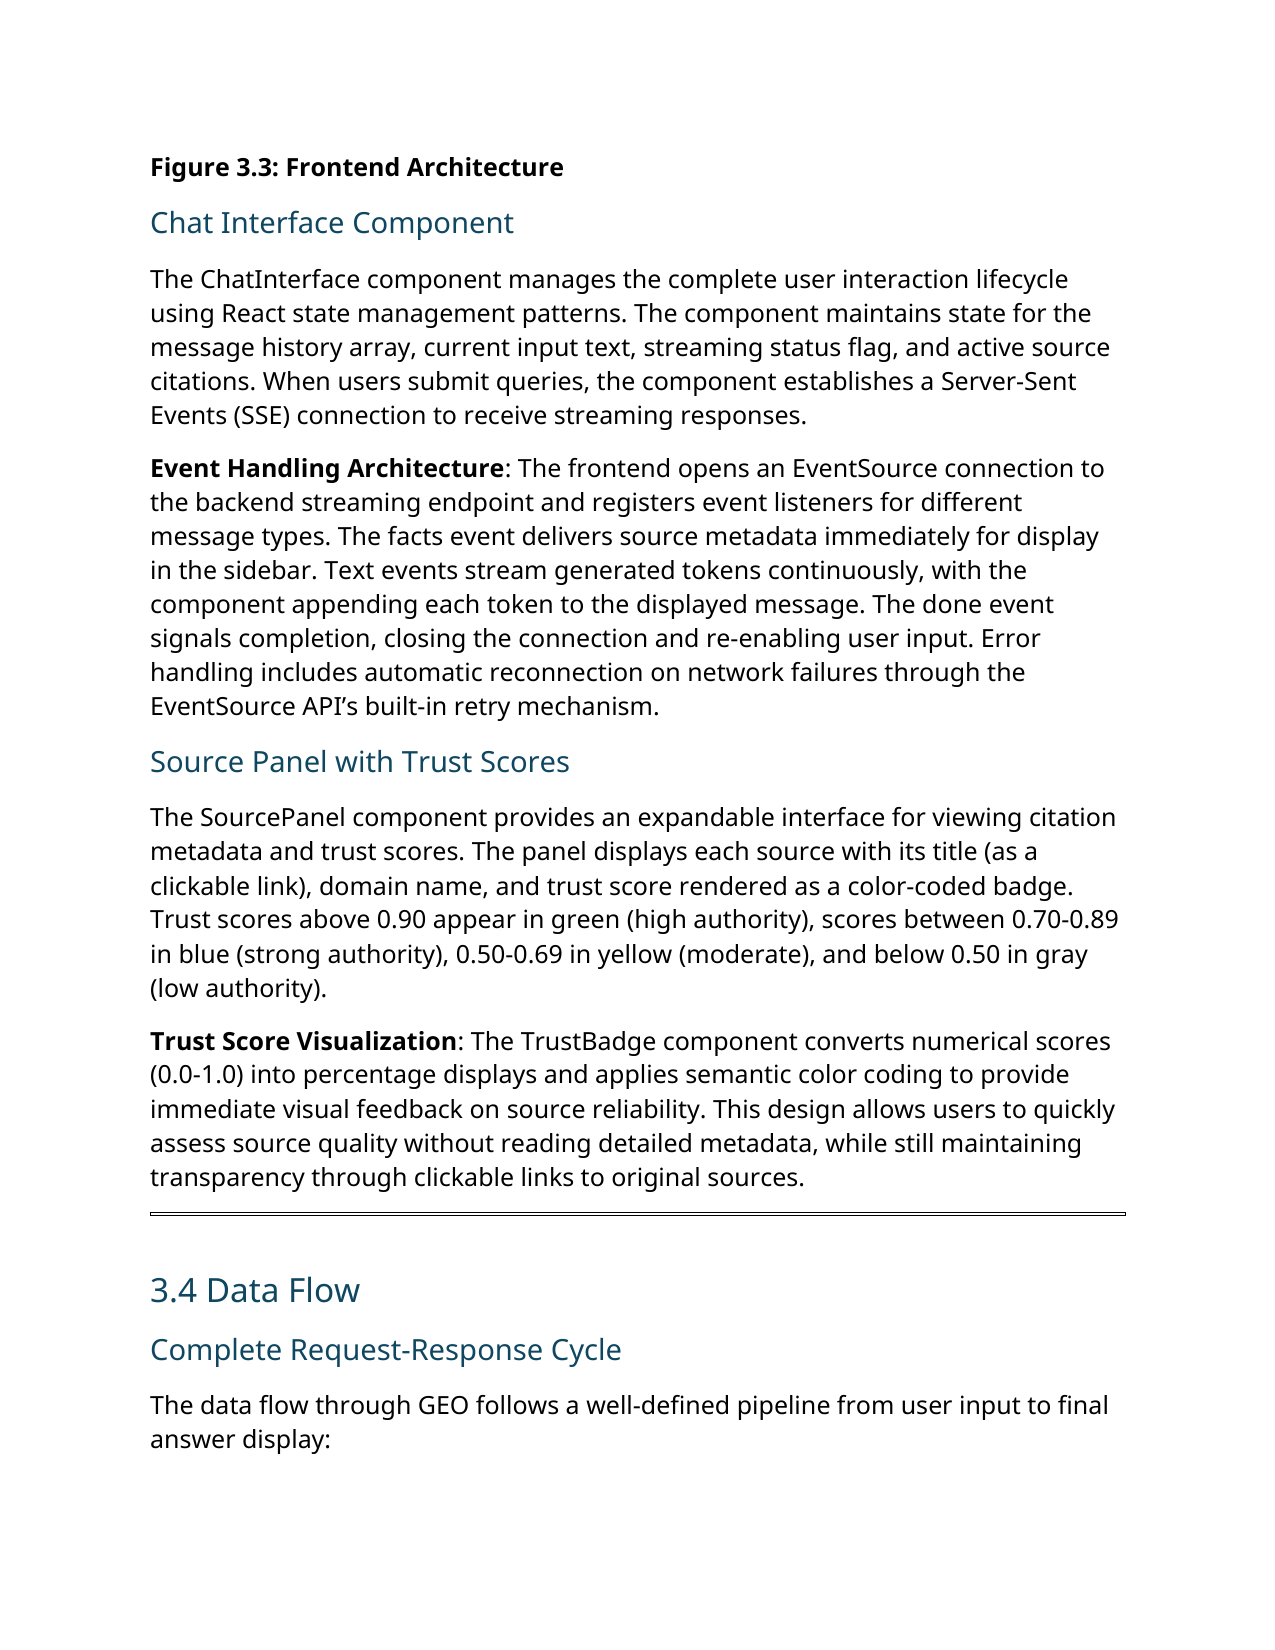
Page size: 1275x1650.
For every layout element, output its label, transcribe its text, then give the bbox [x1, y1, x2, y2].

text Event Handling Architecture: The frontend opens an EventSource connection to the backend streaming endpoint and registers event listeners for different message types. The facts event delivers source metadata immediately for display in the sidebar. Text events stream generated tokens continuously, with the component appending each token to the displayed message. The done event signals completion, closing the connection and re-enabling user input. Error handling includes automatic reconnection on network failures through the EventSource API’s built-in retry mechanism. [150, 450, 1125, 723]
text The SourcePanel component provides an expandable interface for viewing citation metadata and trust scores. The panel displays each source with its title (as a clickable link), domain name, and trust score rendered as a color-coded badge. Trust scores above 0.90 appear in green (high authority), scores between 0.70-0.89 in blue (strong authority), 0.50-0.69 in yellow (moderate), and below 0.50 in gray (low authority). [150, 800, 1125, 1004]
subtitle Chat Interface Component [150, 203, 1125, 242]
subtitle 3.4 Data Flow [150, 1267, 1125, 1312]
text Trust Score Visualization: The TrustBadge component converts numerical scores (0.0-1.0) into percentage displays and applies semantic color coding to provide immediate visual feedback on source reliability. This design allows users to quickly assess source quality without reading detailed metadata, while still maintaining transparency through clickable links to original sources. [150, 1023, 1125, 1193]
subtitle Source Panel with Trust Scores [150, 742, 1125, 781]
text The ChatInterface component manages the complete user interaction lifecycle using React state management patterns. The component maintains state for the message history array, current input text, streaming status flag, and active source citations. When users submit queries, the component establishes a Server-Sent Events (SSE) connection to receive streaming responses. [150, 261, 1125, 432]
text The data flow through GEO follows a well-defined pipeline from user input to final answer display: [150, 1388, 1125, 1456]
subtitle Complete Request-Response Cycle [150, 1329, 1125, 1369]
text Figure 3.3: Frontend Architecture [150, 150, 1125, 184]
